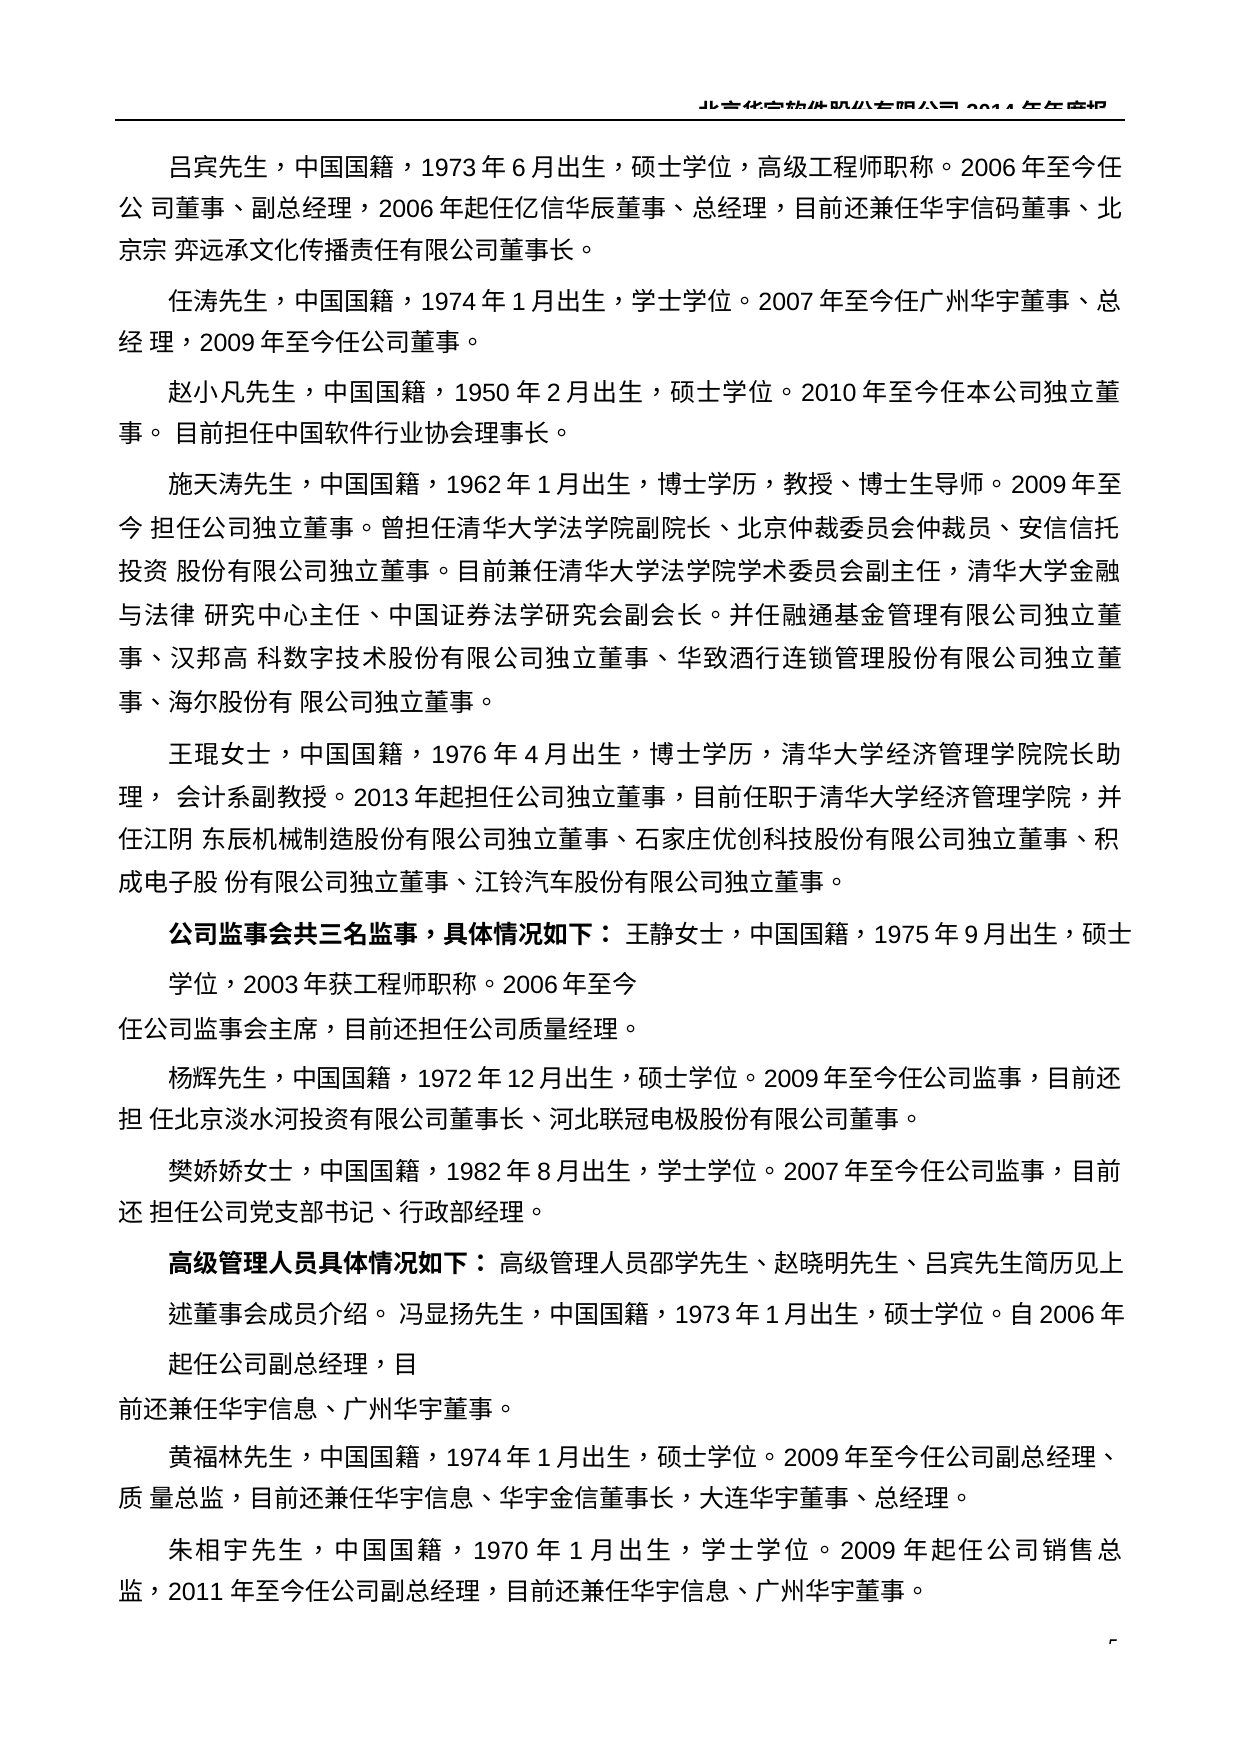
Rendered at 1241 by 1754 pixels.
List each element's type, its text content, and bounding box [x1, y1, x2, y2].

text 公司监事会共三名监事，具体情况如下： 王静女士，中国国籍，1975年9月出生，硕士学位，2003年获工程师职称。2006年至今 [168, 917, 1138, 1001]
text 任涛先生，中国国籍，1974年1月出生，学士学位。2007年至今任广州华宇董事、总经 理，2009年至今任公司董事。 [118, 284, 1122, 359]
text 朱相宇先生，中国国籍，1970年1月出生，学士学位。2009年起任公司销售总监，2011 年至今任公司副总经理，目前还兼任华宇信息、广州华宇董事。 [118, 1533, 1122, 1608]
text 前还兼任华宇信息、广州华宇董事。 [118, 1397, 1138, 1424]
text 王琨女士，中国国籍，1976年4月出生，博士学历，清华大学经济管理学院院长助理， 会计系副教授。2013年起担任公司独立董事，目前任职于清华大学经济管理学院，并任江阴 东辰机械制造股份有限公司独立董事、石家庄优创科技股份有限公司独立董事、积成电子股 份有限公司独立董事、江铃汽车股份有限公司独立董事。 [118, 737, 1123, 899]
text 赵小凡先生，中国国籍，1950年2月出生，硕士学位。2010年至今任本公司独立董事。 目前担任中国软件行业协会理事长。 [118, 374, 1122, 449]
text 樊娇娇女士，中国国籍，1982年8月出生，学士学位。2007年至今任公司监事，目前还 担任公司党支部书记、行政部经理。 [118, 1153, 1122, 1229]
text 施天涛先生，中国国籍，1962年1月出生，博士学历，教授、博士生导师。2009年至今 担任公司独立董事。曾担任清华大学法学院副院长、北京仲裁委员会仲裁员、安信信托投资 股份有限公司独立董事。目前兼任清华大学法学院学术委员会副主任，清华大学金融与法律 研究中心主任、中国证券法学研究会副会长。并任融通基金管理有限公司独立董事、汉邦高 科数字技术股份有限公司独立董事、华致酒行连锁管理股份有限公司独立董事、海尔股份有 限公司独立董事。 [118, 467, 1122, 719]
text 任公司监事会主席，目前还担任公司质量经理。 [118, 1017, 1138, 1044]
text 吕宾先生，中国国籍，1973年6月出生，硕士学位，高级工程师职称。2006年至今任公 司董事、副总经理，2006年起任亿信华辰董事、总经理，目前还兼任华宇信码董事、北京宗 弈远承文化传播责任有限公司董事长。 [118, 150, 1122, 266]
text 高级管理人员具体情况如下： 高级管理人员邵学先生、赵晓明先生、吕宾先生简历见上述董事会成员介绍。 冯显扬先生，中国国籍，1973年1月出生，硕士学位。自2006年起任公司副总经理，目 [168, 1246, 1138, 1381]
text 黄福林先生，中国国籍，1974年1月出生，硕士学位。2009年至今任公司副总经理、质 量总监，目前还兼任华宇信息、华宇金信董事长，大连华宇董事、总经理。 [118, 1440, 1122, 1515]
text 杨辉先生，中国国籍，1972年12月出生，硕士学位。2009年至今任公司监事，目前还担 任北京淡水河投资有限公司董事长、河北联冠电极股份有限公司董事。 [118, 1060, 1122, 1136]
